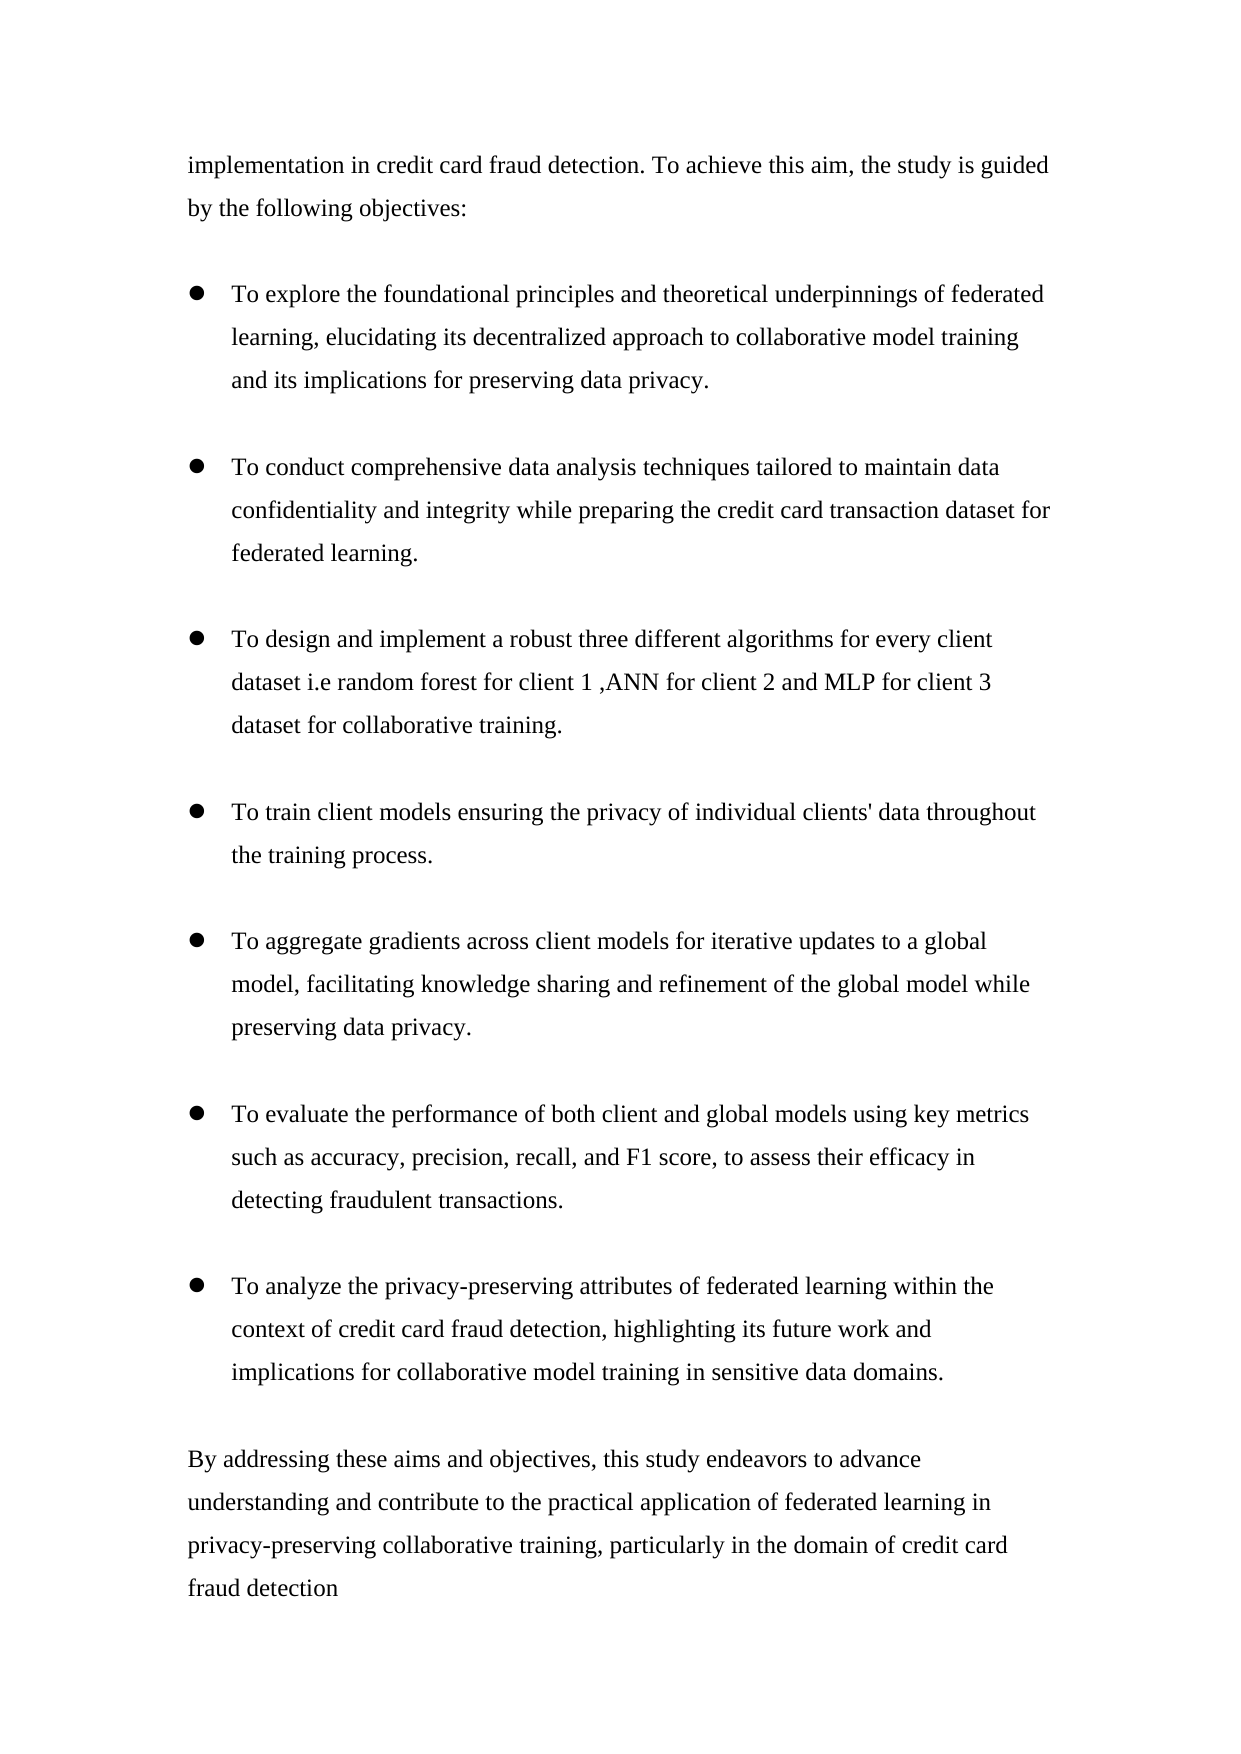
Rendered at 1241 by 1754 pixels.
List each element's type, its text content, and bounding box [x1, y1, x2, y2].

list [187, 150, 1053, 222]
list By addressing these aims and objectives, this study endeavors to advance understanding and contribute to the practical application of federated learning in privacy-preserving collaborative training, particularly in the domain of credit card fraud detection [187, 1444, 1053, 1602]
list To aggregate gradients across client models for iterative updates to a global model, facilitating knowledge sharing and refinement of the global model while preserving data privacy. [187, 926, 1053, 1041]
list To design and implement a robust three different algorithms for every client dataset i.e random forest for client 1 ,ANN for client 2 and MLP for client 3 dataset for collaborative training. [187, 624, 1053, 739]
list To analyze the privacy-preserving attributes of federated learning within the context of credit card fraud detection, highlighting its future work and implications for collaborative model training in sensitive data domains. [187, 1271, 1053, 1386]
list To evaluate the performance of both client and global models using key metrics such as accuracy, precision, recall, and F1 score, to assess their efficacy in detecting fraudulent transactions. [187, 1099, 1053, 1214]
list To explore the foundational principles and theoretical underpinnings of federated learning, elucidating its decentralized approach to collaborative model training and its implications for preserving data privacy. [187, 279, 1053, 394]
list To train client models ensuring the privacy of individual clients' data throughout the training process. [187, 797, 1053, 869]
list To conduct comprehensive data analysis techniques tailored to maintain data confidentiality and integrity while preparing the credit card transaction dataset for federated learning. [187, 452, 1053, 567]
